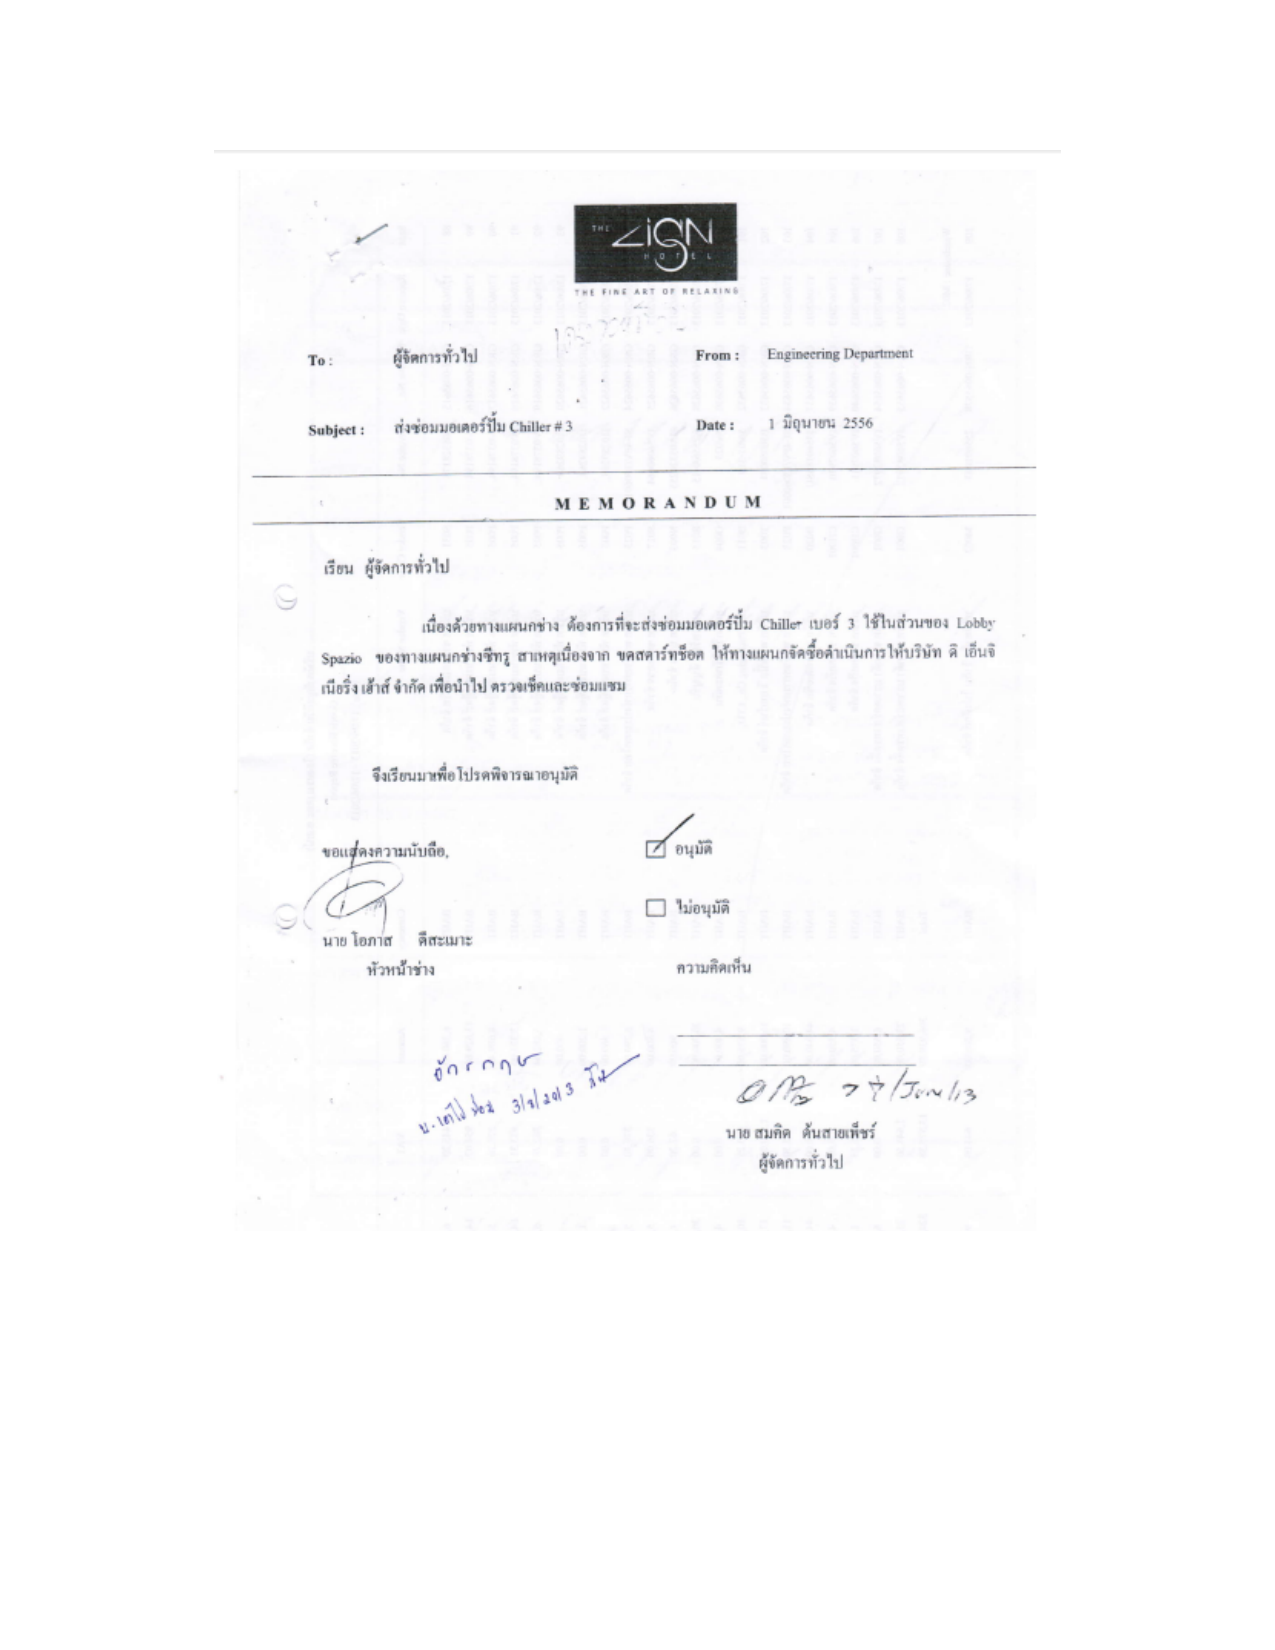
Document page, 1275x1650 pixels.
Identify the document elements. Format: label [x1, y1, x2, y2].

picture [214, 150, 1061, 1231]
